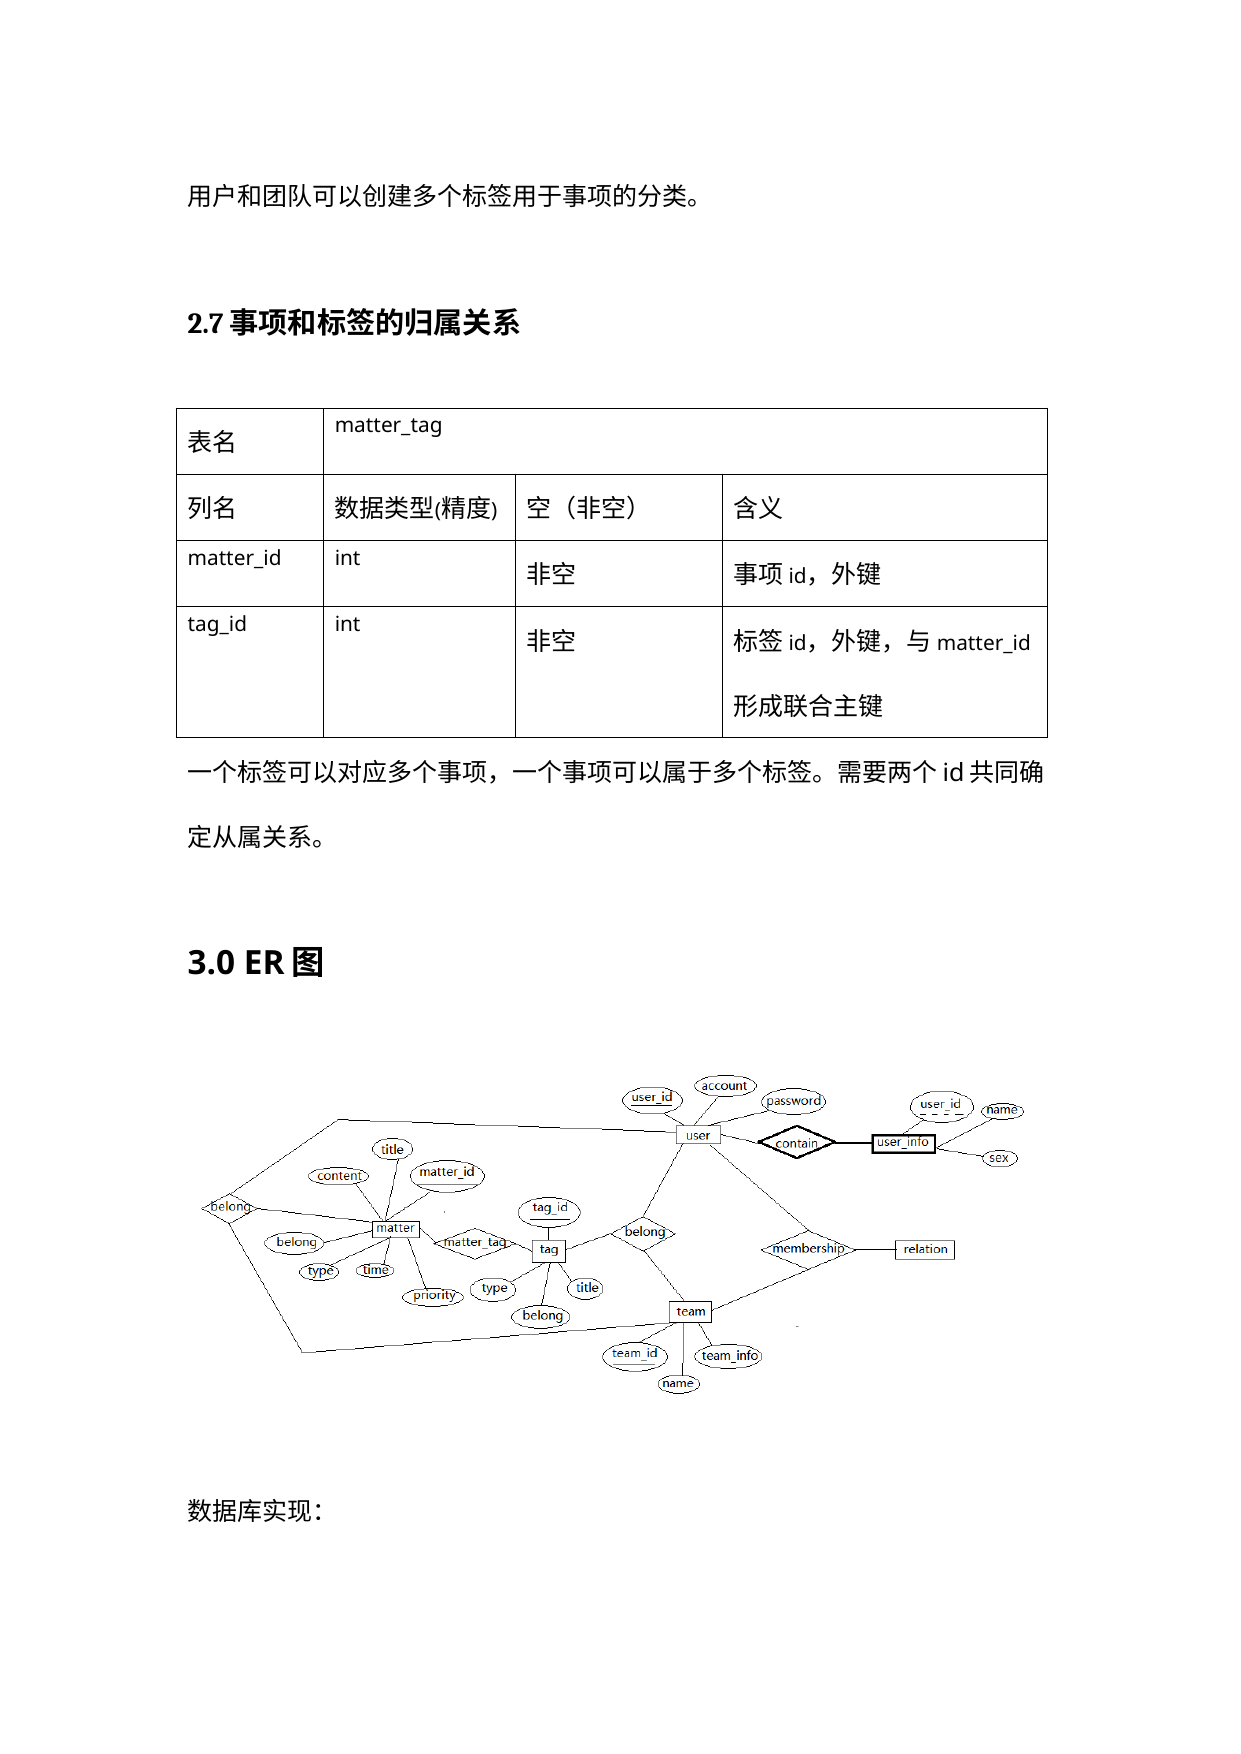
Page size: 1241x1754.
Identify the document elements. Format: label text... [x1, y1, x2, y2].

subtitle 3.0 ER图 [187, 927, 1053, 992]
text 用户和团队可以创建多个标签用于事项的分类。 [187, 162, 1053, 227]
text 一个标签可以对应多个事项，一个事项可以属于多个标签。需要两个id共同确定从属关系。 [187, 738, 1053, 868]
table_cell matter_id [177, 541, 323, 606]
table_cell tag_id [177, 607, 323, 737]
picture [187, 1054, 1052, 1424]
table_cell 非空 [516, 607, 722, 737]
table_header matter_tag [324, 409, 1047, 473]
table_header 表名 [177, 409, 323, 473]
table_cell 空（非空） [516, 475, 722, 539]
table_cell int [324, 541, 515, 606]
table_cell int [324, 607, 515, 737]
subtitle 2.7事项和标签的归属关系 [187, 289, 1053, 354]
table_cell 列名 [177, 475, 323, 539]
text 数据库实现： [187, 1477, 1053, 1542]
table_cell 事项id，外键 [723, 541, 1047, 606]
table_cell 数据类型(精度) [324, 475, 515, 539]
table_cell 非空 [516, 541, 722, 606]
table_cell 标签id，外键，与matter_id形成联合主键 [723, 607, 1047, 737]
table_cell 含义 [723, 475, 1047, 539]
